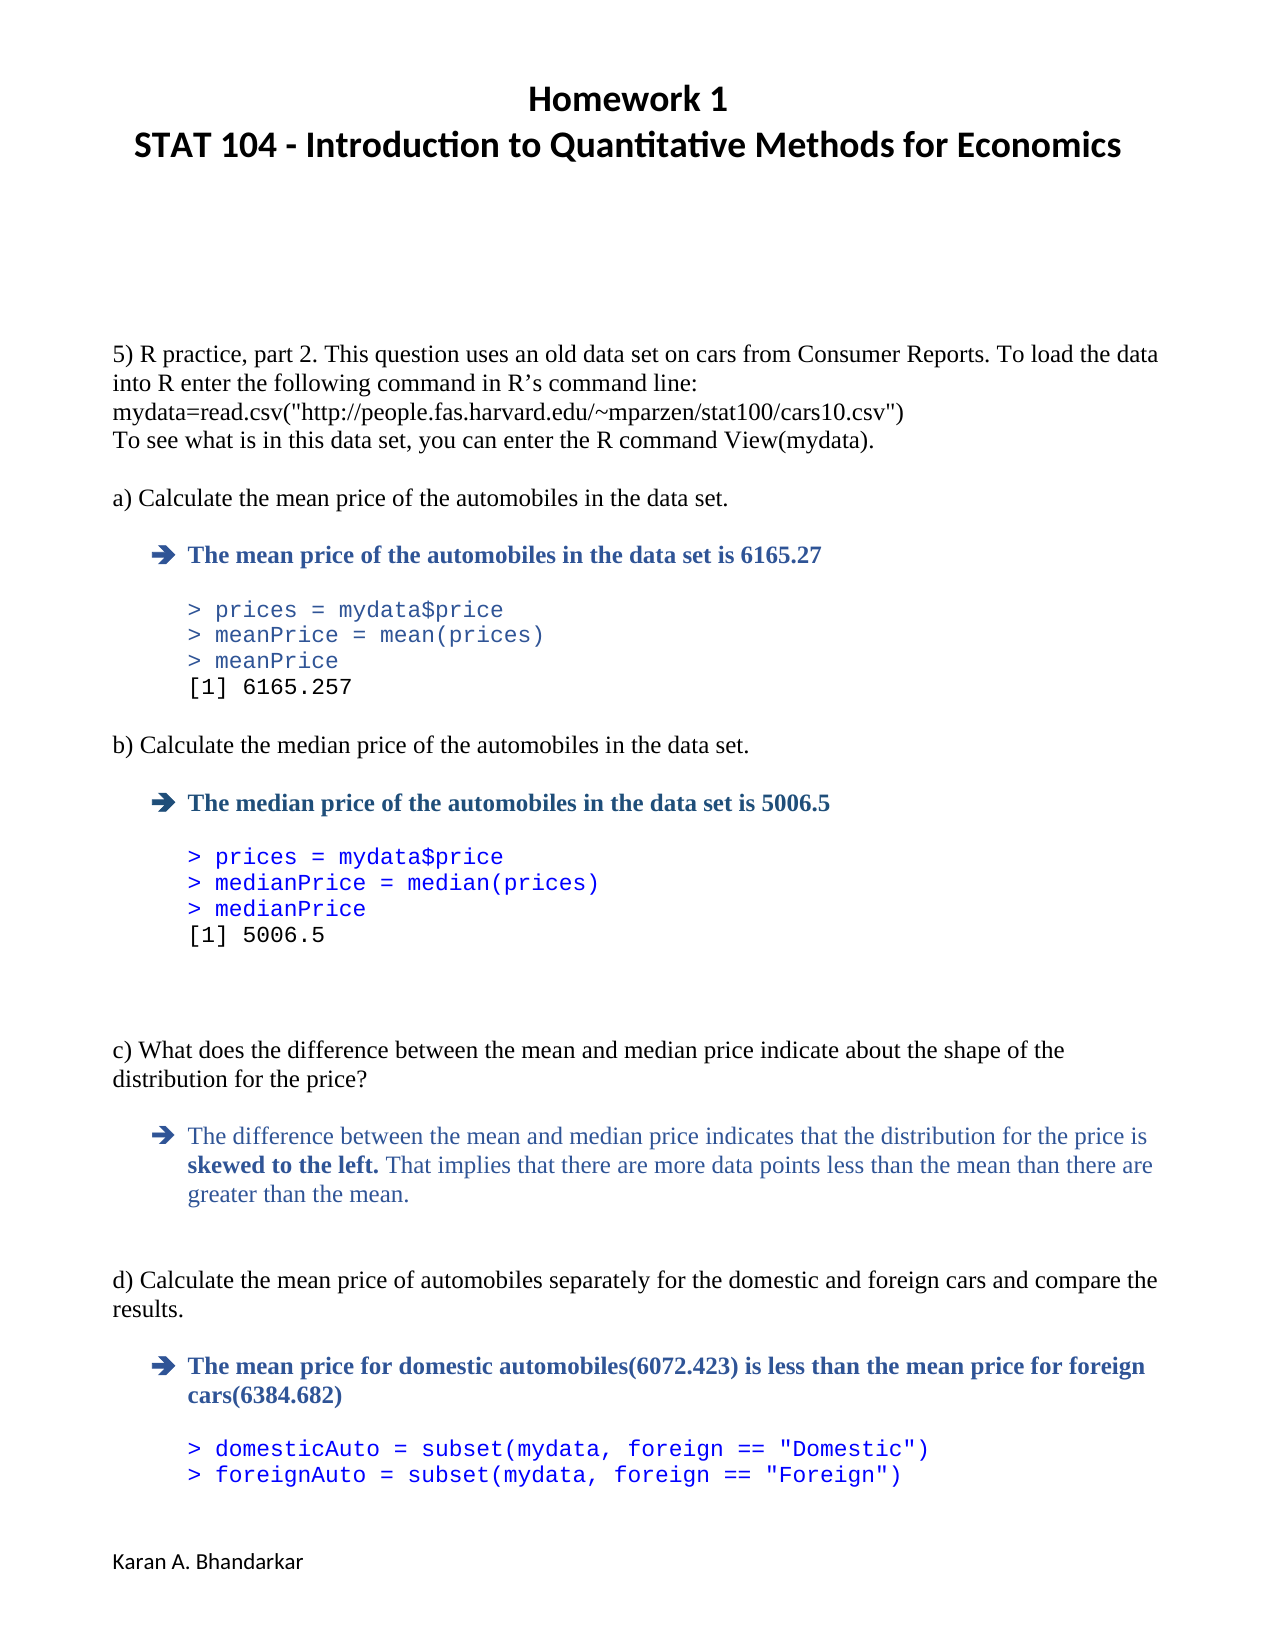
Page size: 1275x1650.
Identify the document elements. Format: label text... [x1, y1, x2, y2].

text 5) R practice, part 2. This question uses an old data set on cars from Consumer Reports. To load the data into R enter the following command in R’s command line: [112, 339, 1162, 397]
text > foreignAuto = subset(mydata, foreign == "Foreign") [187, 1463, 1162, 1489]
text c) What does the difference between the mean and median price indicate about the shape of the distribution for the price? [112, 1035, 1162, 1093]
list The mean price for domestic automobiles(6072.423) is less than the mean price for foreign cars(6384.682) [150, 1351, 1162, 1409]
text > prices = mydata$price [187, 845, 1162, 871]
text > medianPrice = median(prices) [187, 871, 1162, 897]
text > medianPrice [187, 897, 1162, 923]
text To see what is in this data set, you can enter the R command View(mydata). [112, 425, 1162, 454]
text [1] 6165.257 [187, 676, 1162, 702]
text b) Calculate the median price of the automobiles in the data set. [112, 730, 1162, 759]
text > meanPrice = mean(prices) [187, 624, 1162, 650]
text d) Calculate the mean price of automobiles separately for the domestic and foreign cars and compare the results. [112, 1265, 1162, 1323]
list The median price of the automobiles in the data set is 5006.5 [150, 788, 1162, 817]
text [1] 5006.5 [187, 923, 1162, 949]
text > prices = mydata$price [187, 598, 1162, 624]
list The difference between the mean and median price indicates that the distribution for the price is skewed to the left. That implies that there are more data points less than the mean than there are greater than the mean. [150, 1121, 1162, 1208]
text a) Calculate the mean price of the automobiles in the data set. [112, 483, 1162, 512]
text > meanPrice [187, 650, 1162, 676]
text mydata=read.csv("http://people.fas.harvard.edu/~mparzen/stat100/cars10.csv") [112, 397, 1162, 425]
text > domesticAuto = subset(mydata, foreign == "Domestic") [187, 1437, 1162, 1463]
list The mean price of the automobiles in the data set is 6165.27 [150, 540, 1162, 569]
